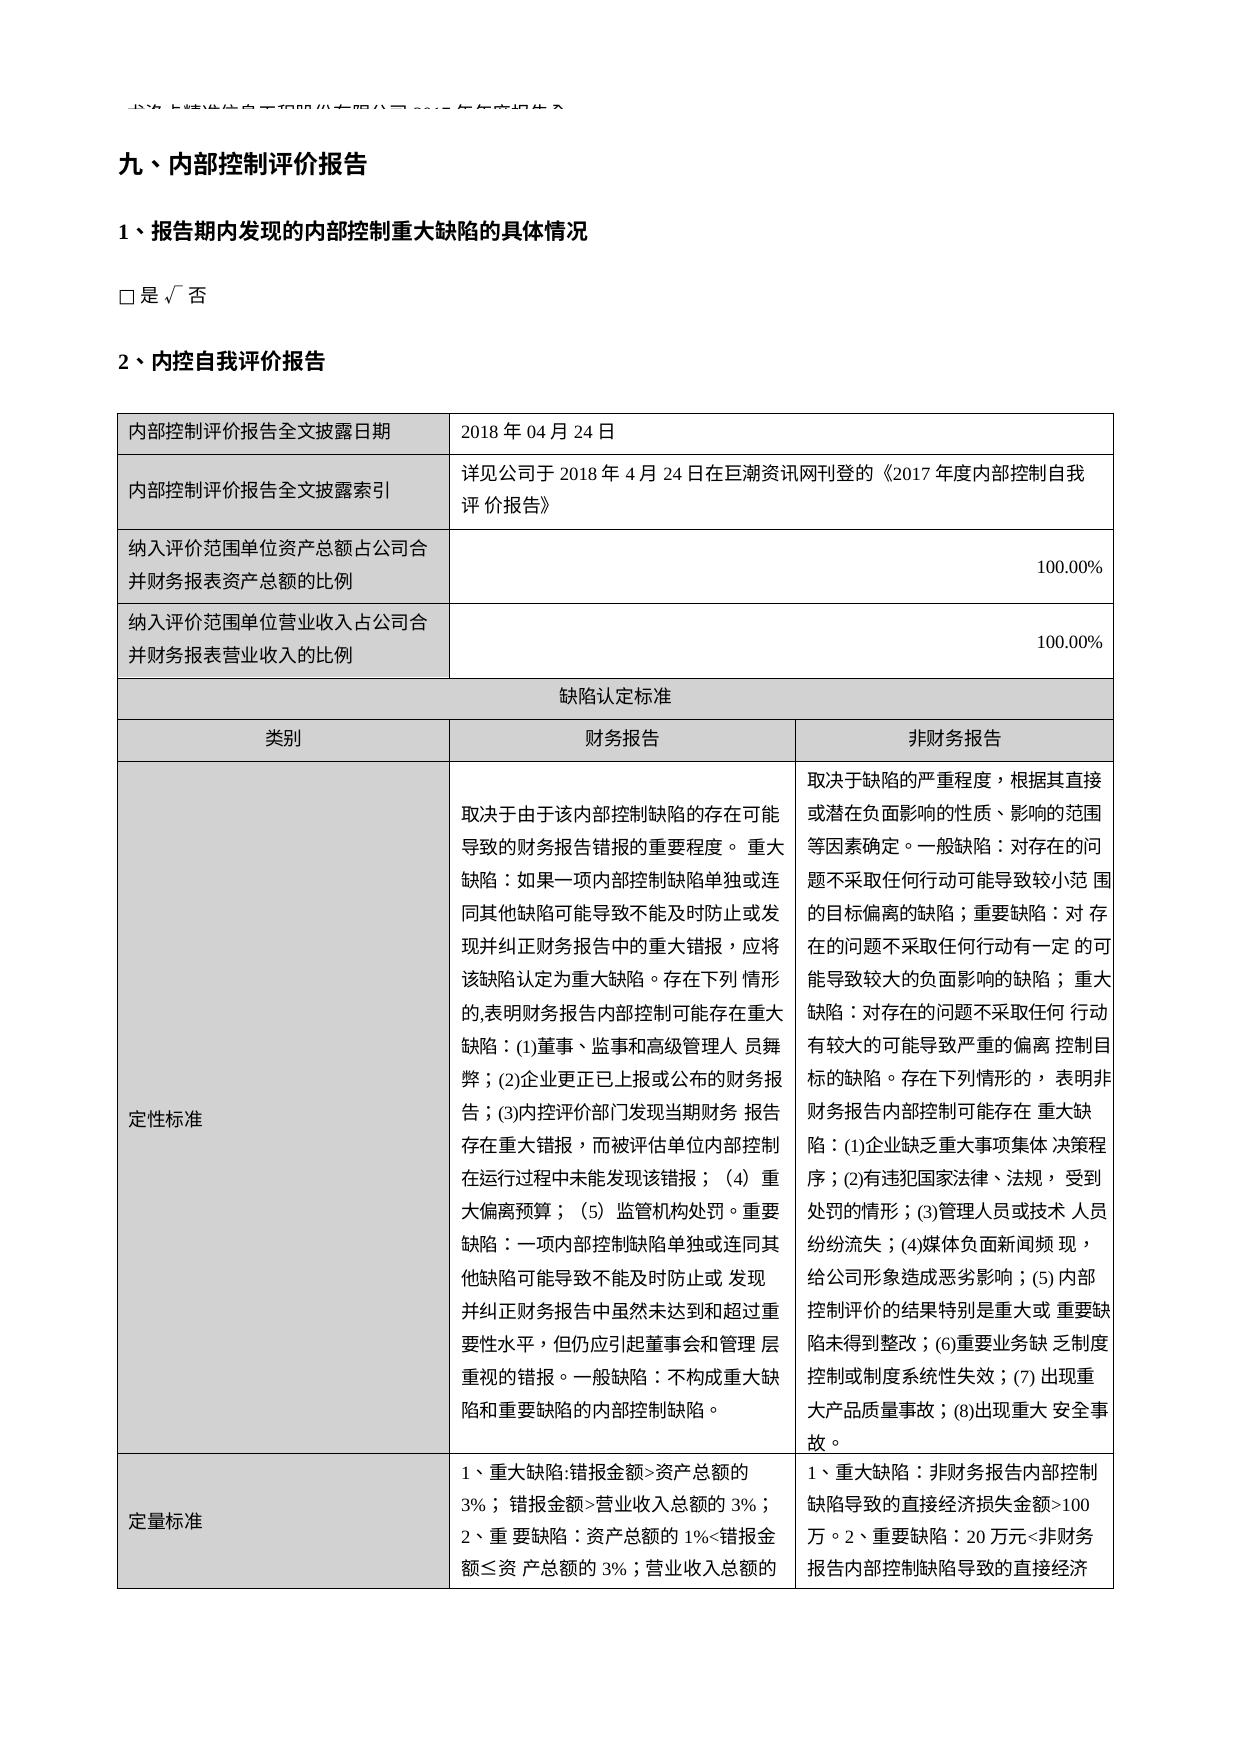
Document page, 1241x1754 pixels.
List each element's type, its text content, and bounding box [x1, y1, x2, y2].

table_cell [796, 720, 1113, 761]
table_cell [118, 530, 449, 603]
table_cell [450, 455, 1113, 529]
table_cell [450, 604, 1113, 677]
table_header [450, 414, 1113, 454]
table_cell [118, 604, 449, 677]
subtitle 2、内控自我评价报告 [118, 346, 1091, 376]
text □ 是 √ 否 [118, 283, 1091, 308]
subtitle 九、内部控制评价报告 [118, 147, 1091, 181]
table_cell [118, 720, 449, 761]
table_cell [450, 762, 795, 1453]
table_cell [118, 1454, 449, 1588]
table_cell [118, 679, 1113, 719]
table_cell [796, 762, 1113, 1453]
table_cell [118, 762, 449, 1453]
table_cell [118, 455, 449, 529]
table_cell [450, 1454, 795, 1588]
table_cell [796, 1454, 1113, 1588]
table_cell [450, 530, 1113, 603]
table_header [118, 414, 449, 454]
subtitle 1、报告期内发现的内部控制重大缺陷的具体情况 [118, 216, 1091, 246]
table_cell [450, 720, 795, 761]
